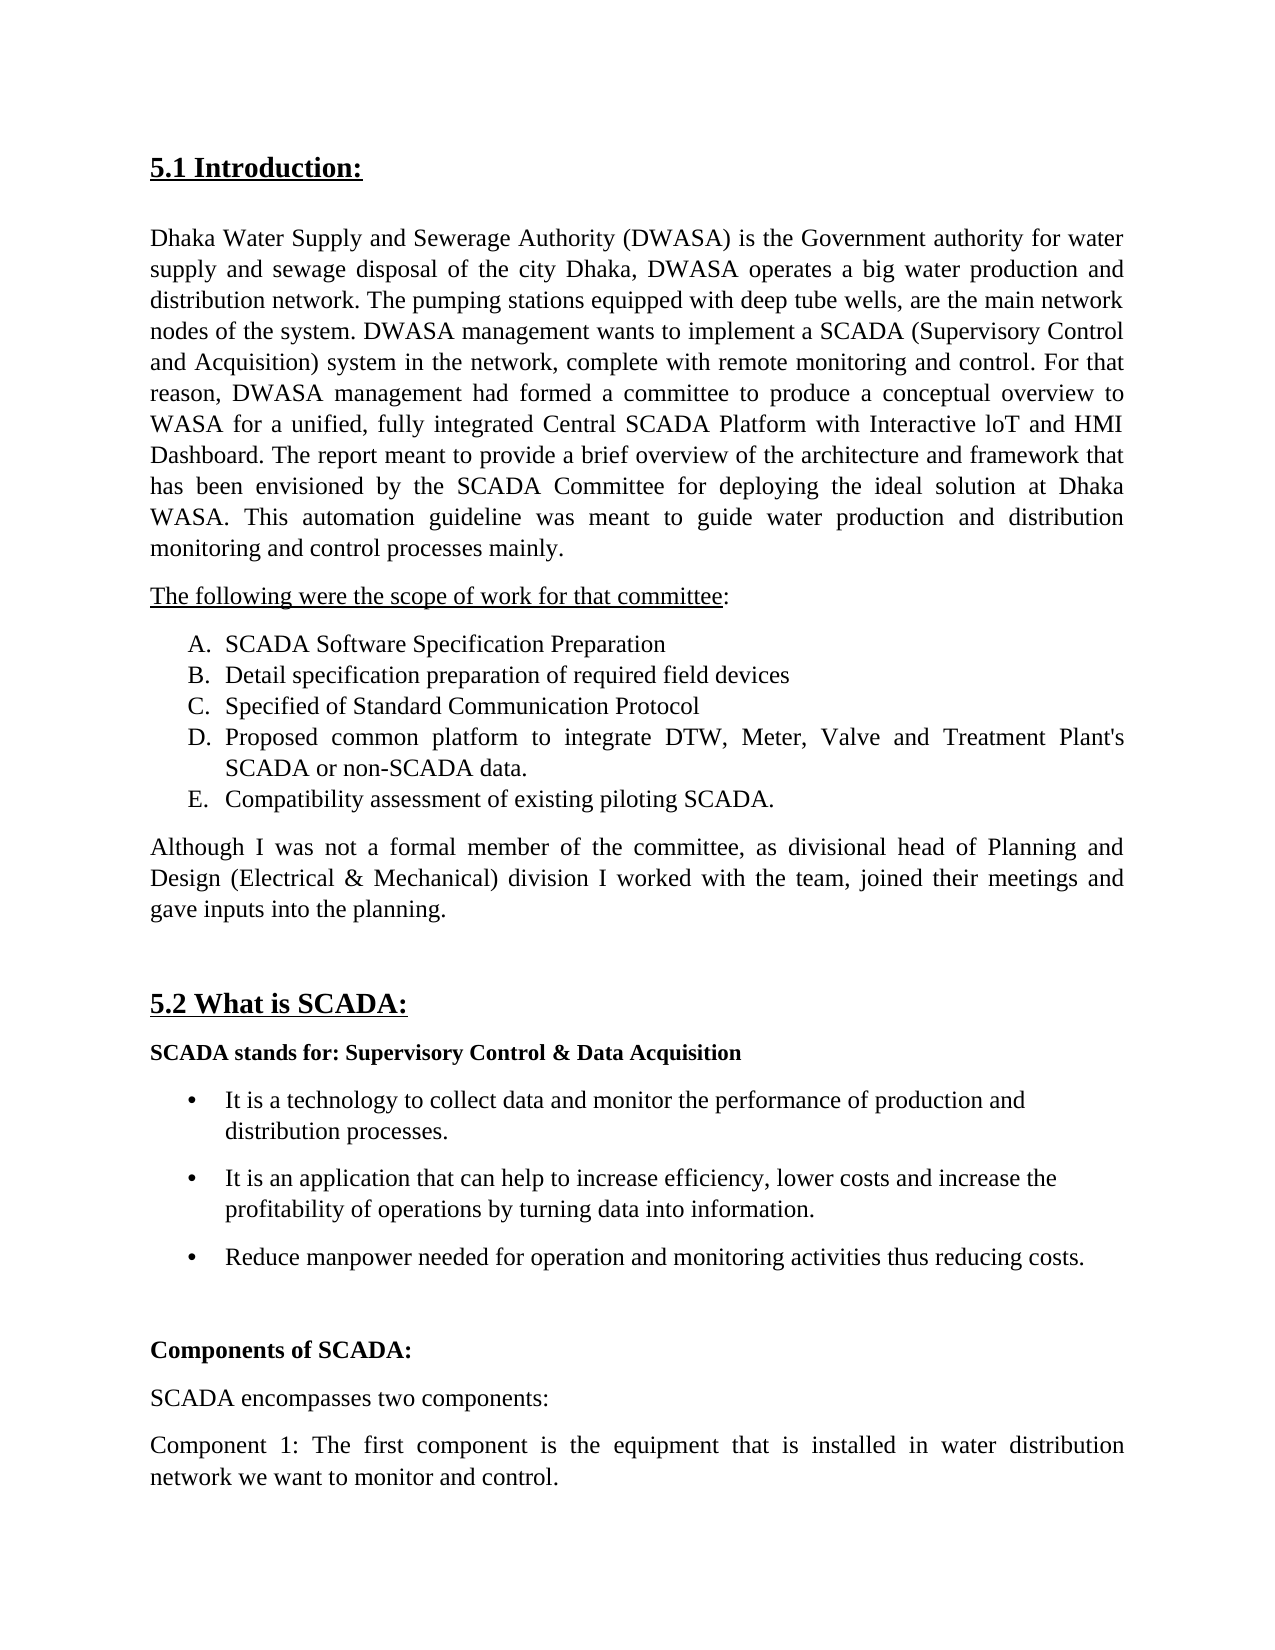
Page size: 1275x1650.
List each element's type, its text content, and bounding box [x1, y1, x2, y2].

text Although I was not a formal member of the committee, as divisional head of Planning and Design (Electrical & Mechanical) division I worked with the team, joined their meetings and gave inputs into the planning. [150, 832, 1125, 923]
list Reduce manpower needed for operation and monitoring activities thus reducing costs. [187, 1242, 1125, 1271]
text 5.1 Introduction: [150, 150, 1125, 183]
text Components of SCADA: [150, 1335, 1125, 1364]
text 5.2 What is SCADA: [150, 987, 1125, 1020]
list Detail specification preparation of required field devices [187, 660, 1125, 689]
text SCADA encompasses two components: [150, 1383, 1125, 1412]
list Proposed common platform to integrate DTW, Meter, Valve and Treatment Plant's SCADA or non-SCADA data. [187, 722, 1125, 782]
list It is an application that can help to increase efficiency, lower costs and increase the profitability of operations by turning data into information. [187, 1163, 1125, 1223]
text The following were the scope of work for that committee: [150, 581, 1125, 610]
text Component 1: The first component is the equipment that is installed in water distribution network we want to monitor and control. [150, 1431, 1125, 1490]
list It is a technology to collect data and monitor the performance of production and distribution processes. [187, 1084, 1125, 1144]
list SCADA Software Specification Preparation [187, 629, 1125, 658]
list Specified of Standard Communication Protocol [187, 691, 1125, 720]
list Compatibility assessment of existing piloting SCADA. [187, 784, 1125, 813]
text SCADA stands for: Supervisory Control & Data Acquisition [150, 1039, 1125, 1066]
text Dhaka Water Supply and Sewerage Authority (DWASA) is the Government authority for water supply and sewage disposal of the city Dhaka, DWASA operates a big water production and distribution network. The pumping stations equipped with deep tube wells, are the main network nodes of the system. DWASA management wants to implement a SCADA (Supervisory Control and Acquisition) system in the network, complete with remote monitoring and control. For that reason, DWASA management had formed a committee to produce a conceptual overview to WASA for a unified, fully integrated Central SCADA Platform with Interactive loT and HMI Dashboard. The report meant to provide a brief overview of the architecture and framework that has been envisioned by the SCADA Committee for deploying the ideal solution at Dhaka WASA. This automation guideline was meant to guide water production and distribution monitoring and control processes mainly. [150, 223, 1125, 562]
